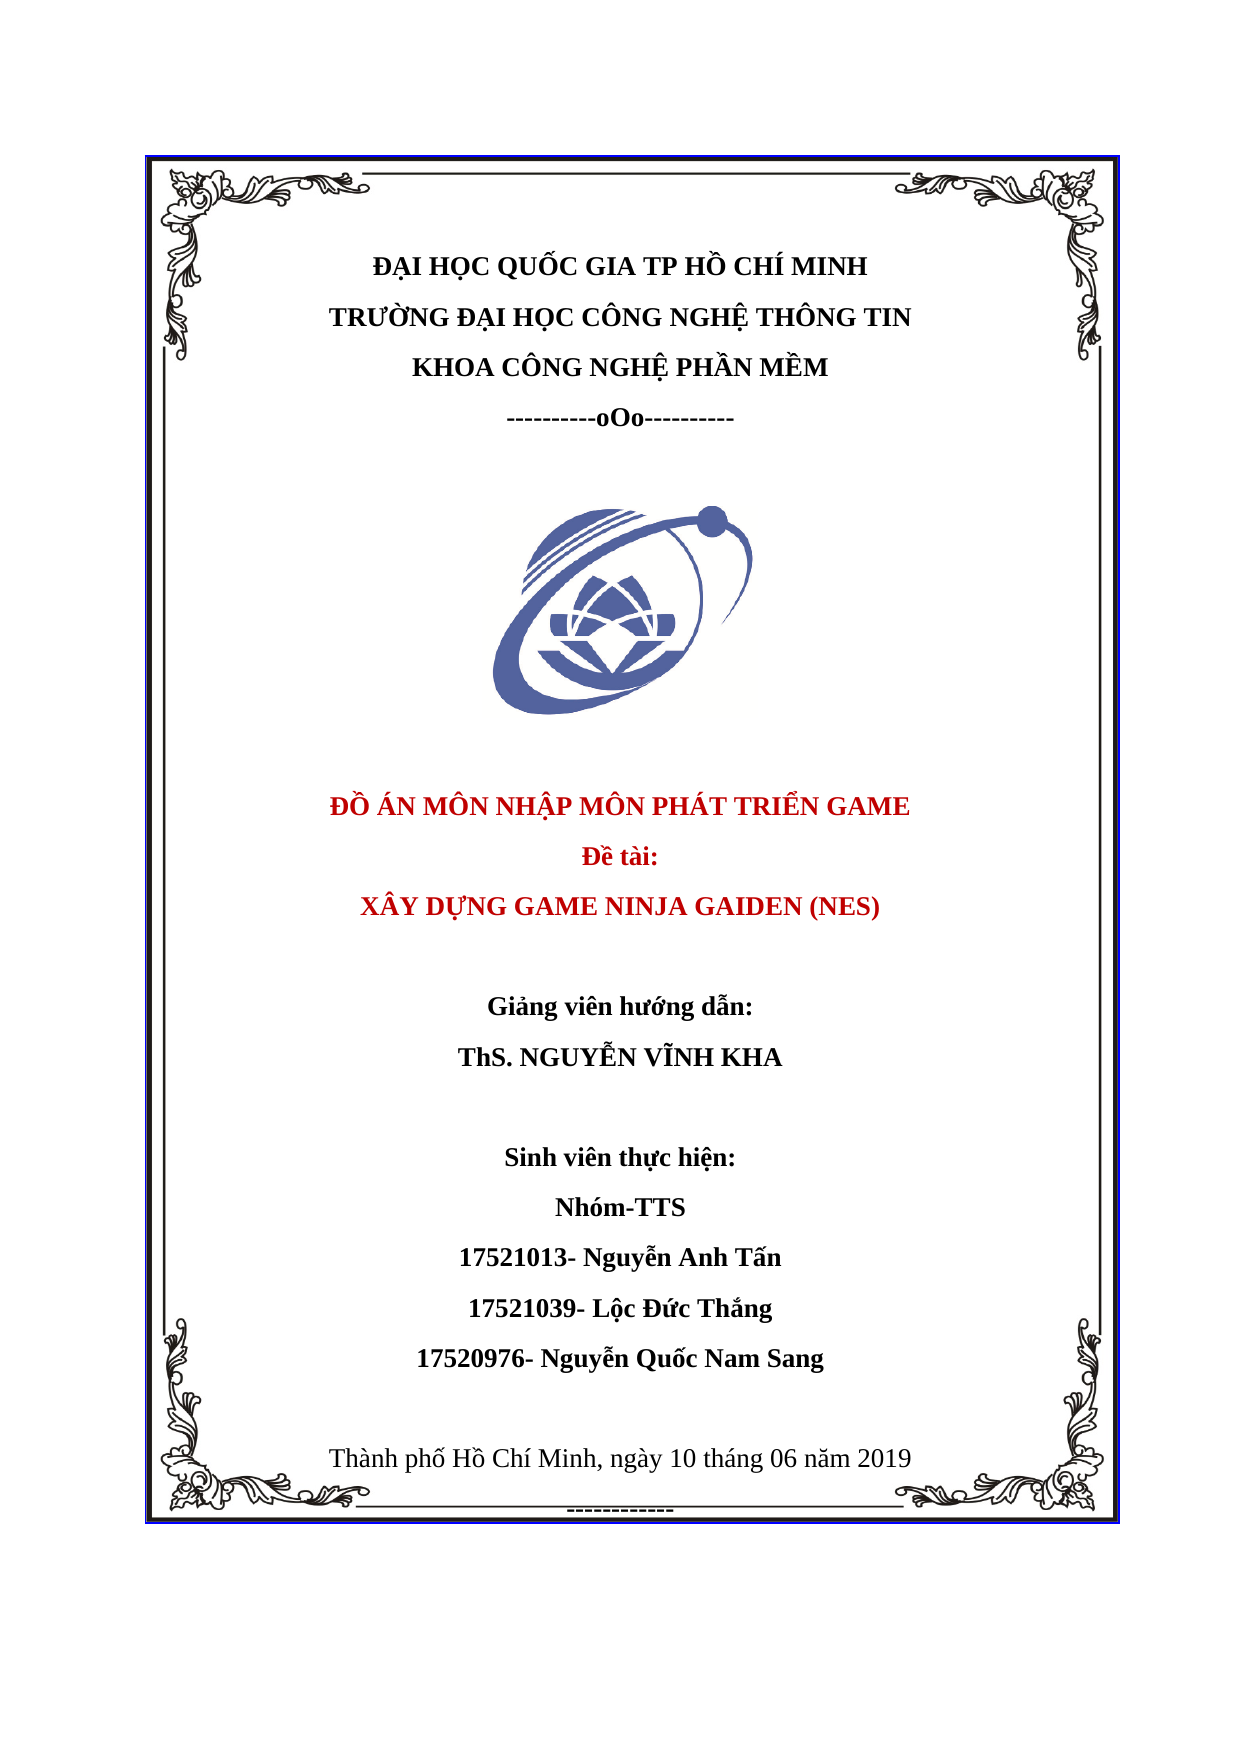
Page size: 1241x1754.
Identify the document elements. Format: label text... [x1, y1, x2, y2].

text ĐỒ ÁN MÔN NHẬP MÔN PHÁT TRIỂN GAME [187, 790, 1053, 821]
text KHOA CÔNG NGHỆ PHẦN MỀM [187, 351, 1053, 382]
text 17520976- Nguyễn Quốc Nam Sang [187, 1342, 1053, 1373]
text Thành phố Hồ Chí Minh, ngày 10 tháng 06 năm 2019 [187, 1442, 1053, 1473]
picture [146, 157, 1118, 1522]
text TRƯỜNG ĐẠI HỌC CÔNG NGHỆ THÔNG TIN [187, 301, 1053, 332]
text Giảng viên hướng dẫn: [187, 991, 1053, 1022]
text ----------oOo---------- [187, 401, 1053, 432]
text Nhóm-TTS [187, 1191, 1053, 1222]
text ------------ [187, 1493, 1053, 1524]
text XÂY DỰNG GAME NINJA GAIDEN (NES) [187, 890, 1053, 921]
text Sinh viên thực hiện: [187, 1141, 1053, 1172]
text 17521039- Lộc Đức Thắng [187, 1292, 1053, 1323]
text 17521013- Nguyễn Anh Tấn [187, 1242, 1053, 1273]
text ĐẠI HỌC QUỐC GIA TP HỒ CHÍ MINH [187, 250, 1053, 282]
text Đề tài: [187, 840, 1053, 871]
text ThS. NGUYỄN VĨNH KHA [187, 1041, 1053, 1072]
